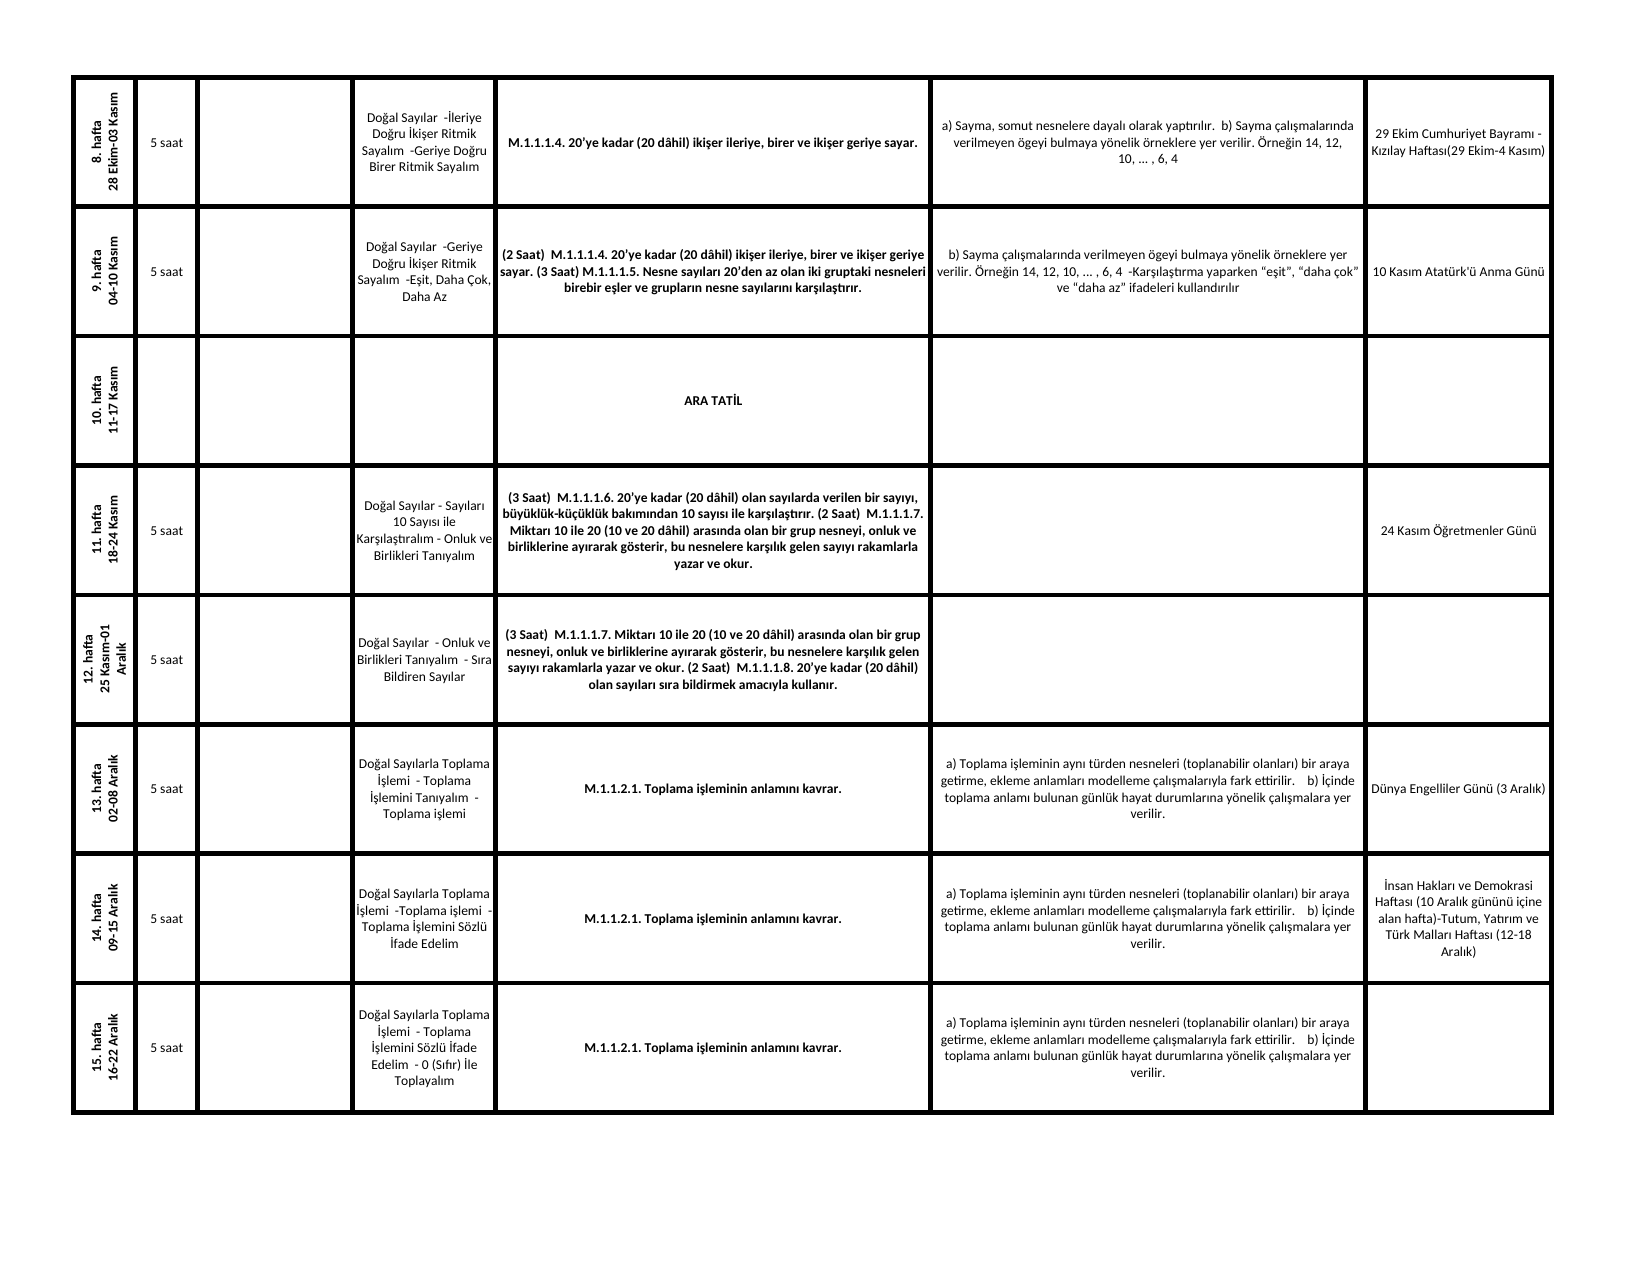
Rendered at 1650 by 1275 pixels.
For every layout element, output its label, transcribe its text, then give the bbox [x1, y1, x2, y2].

table_cell 12. hafta 25 Kasım-01 Aralık [76, 597, 133, 722]
table_cell 29 Ekim Cumhuriyet Bayramı - Kızılay Haftası(29 Ekim-4 Kasım) [1368, 80, 1549, 204]
table_cell 9. hafta 04-10 Kasım [76, 209, 133, 334]
table_cell [138, 338, 195, 463]
table_cell 24 Kasım Öğretmenler Günü [1368, 468, 1549, 592]
table_cell [200, 856, 350, 981]
table_cell [933, 338, 1363, 463]
table_cell M.1.1.2.1. Toplama işleminin anlamını kavrar. [498, 727, 928, 851]
table_cell [200, 985, 350, 1110]
table_cell 15. hafta 16-22 Aralık [76, 985, 133, 1110]
table_cell 10 Kasım Atatürk'ü Anma Günü [1368, 209, 1549, 334]
table_cell a) Toplama işleminin aynı türden nesneleri (toplanabilir olanları) bir araya getirme, ekleme anlamları modelleme çalışmalarıyla fark ettirilir. b) İçinde toplama anlamı bulunan günlük hayat durumlarına yönelik çalışmalara yer verilir. [933, 985, 1363, 1110]
table_cell [933, 597, 1363, 722]
table_cell [355, 338, 493, 463]
table_cell Doğal Sayılar - Onluk ve Birlikleri Tanıyalım - Sıra Bildiren Sayılar [355, 597, 493, 722]
table_cell Doğal Sayılar -İleriye Doğru İkişer Ritmik Sayalım -Geriye Doğru Birer Ritmik Sayalım [355, 80, 493, 204]
table_cell 11. hafta 18-24 Kasım [76, 468, 133, 592]
table_cell b) Sayma çalışmalarında verilmeyen ögeyi bulmaya yönelik örneklere yer verilir. Örneğin 14, 12, 10, ... , 6, 4 -Karşılaştırma yaparken “eşit”, “daha çok” ve “daha az” ifadeleri kullandırılır [933, 209, 1363, 334]
table_cell 5 saat [138, 727, 195, 851]
table_cell Doğal Sayılar - Sayıları 10 Sayısı ile Karşılaştıralım - Onluk ve Birlikleri Tanıyalım [355, 468, 493, 592]
table_cell M.1.1.2.1. Toplama işleminin anlamını kavrar. [498, 985, 928, 1110]
table_cell a) Toplama işleminin aynı türden nesneleri (toplanabilir olanları) bir araya getirme, ekleme anlamları modelleme çalışmalarıyla fark ettirilir. b) İçinde toplama anlamı bulunan günlük hayat durumlarına yönelik çalışmalara yer verilir. [933, 856, 1363, 981]
table_cell 5 saat [138, 468, 195, 592]
table_cell İnsan Hakları ve Demokrasi Haftası (10 Aralık gününü içine alan hafta)-Tutum, Yatırım ve Türk Malları Haftası (12-18 Aralık) [1368, 856, 1549, 981]
table_cell [200, 727, 350, 851]
table_cell [200, 209, 350, 334]
table_cell 5 saat [138, 209, 195, 334]
table_cell [200, 80, 350, 204]
table_cell [200, 338, 350, 463]
table_cell Doğal Sayılarla Toplama İşlemi - Toplama İşlemini Tanıyalım - Toplama işlemi [355, 727, 493, 851]
table_cell [1368, 338, 1549, 463]
table_cell Doğal Sayılarla Toplama İşlemi -Toplama işlemi -Toplama İşlemini Sözlü İfade Edelim [355, 856, 493, 981]
table_cell M.1.1.1.4. 20’ye kadar (20 dâhil) ikişer ileriye, birer ve ikişer geriye sayar. [498, 80, 928, 204]
table_cell 14. hafta 09-15 Aralık [76, 856, 133, 981]
table_cell 5 saat [138, 597, 195, 722]
table_cell 5 saat [138, 80, 195, 204]
table_cell [200, 597, 350, 722]
table_cell [1368, 597, 1549, 722]
table_cell Doğal Sayılarla Toplama İşlemi - Toplama İşlemini Sözlü İfade Edelim - 0 (Sıfır) İle Toplayalım [355, 985, 493, 1110]
table_cell Doğal Sayılar -Geriye Doğru İkişer Ritmik Sayalım -Eşit, Daha Çok, Daha Az [355, 209, 493, 334]
table_cell (3 Saat) M.1.1.1.6. 20’ye kadar (20 dâhil) olan sayılarda verilen bir sayıyı, büyüklük-küçüklük bakımından 10 sayısı ile karşılaştırır. (2 Saat) M.1.1.1.7. Miktarı 10 ile 20 (10 ve 20 dâhil) arasında olan bir grup nesneyi, onluk ve birliklerine ayırarak gösterir, bu nesnelere karşılık gelen sayıyı rakamlarla yazar ve okur. [498, 468, 928, 592]
table_cell (2 Saat) M.1.1.1.4. 20’ye kadar (20 dâhil) ikişer ileriye, birer ve ikişer geriye sayar. (3 Saat) M.1.1.1.5. Nesne sayıları 20’den az olan iki gruptaki nesneleri birebir eşler ve grupların nesne sayılarını karşılaştırır. [498, 209, 928, 334]
table_cell Dünya Engelliler Günü (3 Aralık) [1368, 727, 1549, 851]
table_cell [1368, 985, 1549, 1110]
table_cell M.1.1.2.1. Toplama işleminin anlamını kavrar. [498, 856, 928, 981]
table_cell (3 Saat) M.1.1.1.7. Miktarı 10 ile 20 (10 ve 20 dâhil) arasında olan bir grup nesneyi, onluk ve birliklerine ayırarak gösterir, bu nesnelere karşılık gelen sayıyı rakamlarla yazar ve okur. (2 Saat) M.1.1.1.8. 20’ye kadar (20 dâhil) olan sayıları sıra bildirmek amacıyla kullanır. [498, 597, 928, 722]
table_cell a) Toplama işleminin aynı türden nesneleri (toplanabilir olanları) bir araya getirme, ekleme anlamları modelleme çalışmalarıyla fark ettirilir. b) İçinde toplama anlamı bulunan günlük hayat durumlarına yönelik çalışmalara yer verilir. [933, 727, 1363, 851]
table_cell a) Sayma, somut nesnelere dayalı olarak yaptırılır. b) Sayma çalışmalarında verilmeyen ögeyi bulmaya yönelik örneklere yer verilir. Örneğin 14, 12, 10, ... , 6, 4 [933, 80, 1363, 204]
table_cell 10. hafta 11-17 Kasım [76, 338, 133, 463]
table_cell 13. hafta 02-08 Aralık [76, 727, 133, 851]
table_cell 5 saat [138, 985, 195, 1110]
table_cell [933, 468, 1363, 592]
table_cell [200, 468, 350, 592]
table_cell ARA TATİL [498, 338, 928, 463]
table_cell 8. hafta 28 Ekim-03 Kasım [76, 80, 133, 204]
table_cell 5 saat [138, 856, 195, 981]
